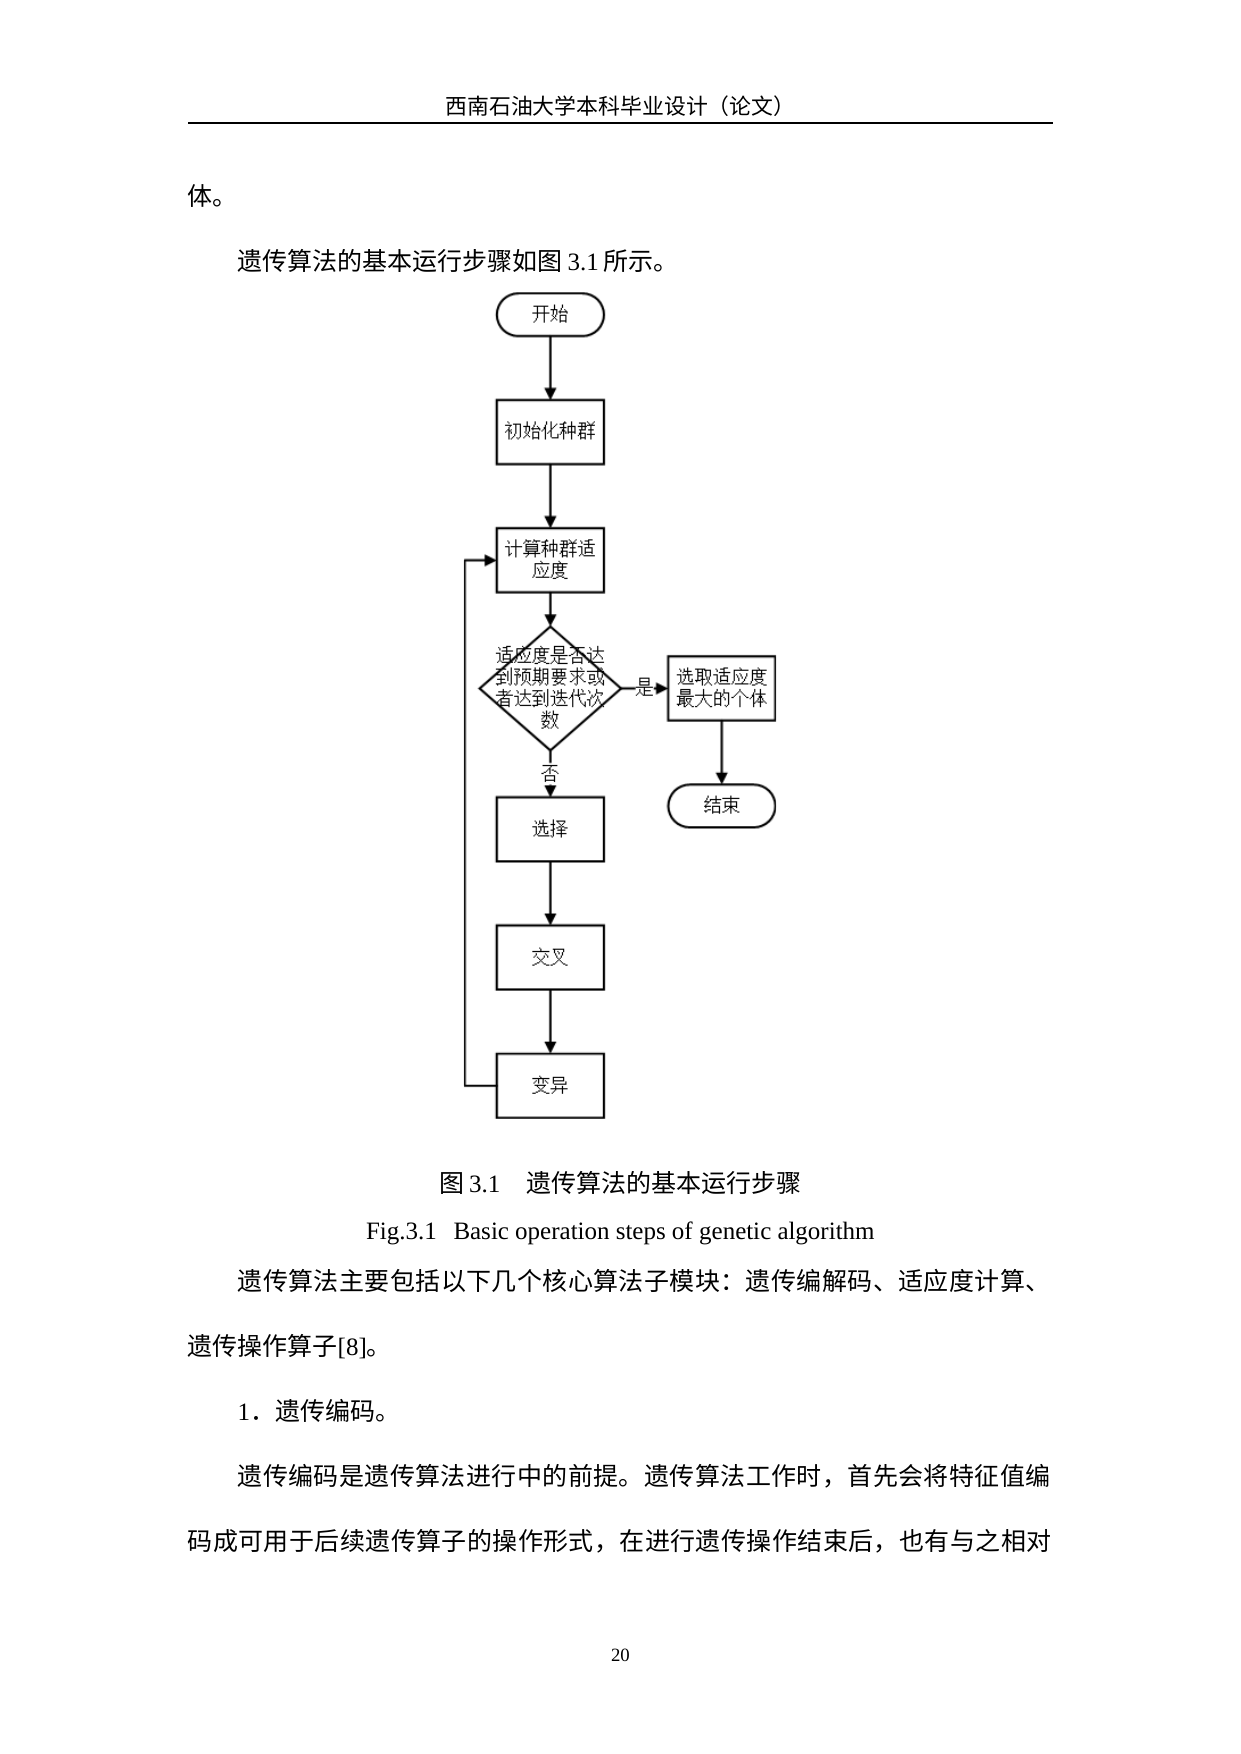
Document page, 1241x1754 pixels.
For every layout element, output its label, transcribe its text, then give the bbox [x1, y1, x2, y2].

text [187, 162, 1053, 227]
text 图3.1 遗传算法的基本运行步骤 [187, 1149, 1053, 1214]
text 遗传算法的基本运行步骤如图3.1所示。 [187, 227, 1053, 292]
picture [463, 292, 777, 1120]
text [187, 1442, 1053, 1572]
text 1．遗传编码。 [187, 1377, 1053, 1442]
text 遗传算法主要包括以下几个核心算法子模块：遗传编解码、适应度计算、遗传操作算子[8]。 [187, 1247, 1053, 1377]
text Fig.3.1 Basic operation steps of genetic algorithm [187, 1214, 1053, 1247]
